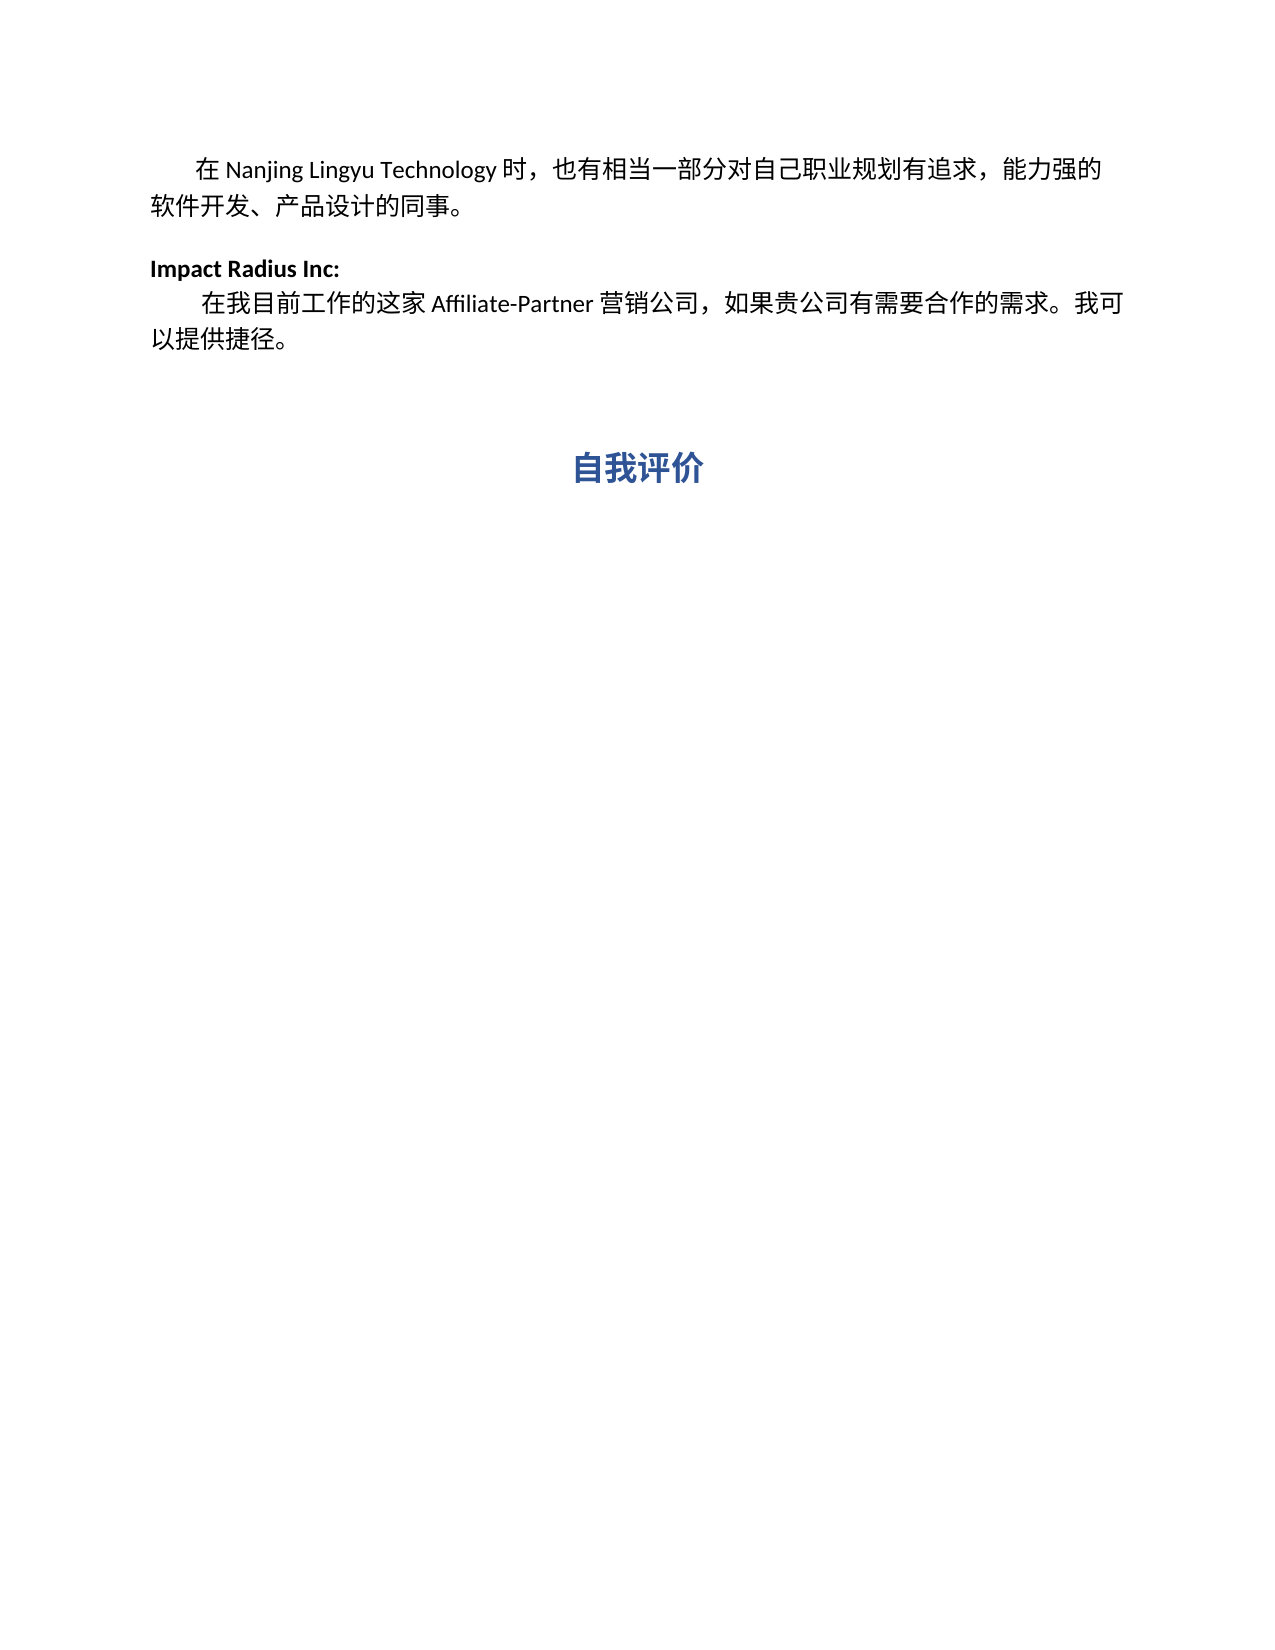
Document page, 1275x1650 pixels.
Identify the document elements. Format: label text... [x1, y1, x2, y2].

text 在Nanjing Lingyu Technology 时，也有相当一部分对自己职业规划有追求，能力强的软件开发、产品设计的同事。 [150, 150, 1125, 222]
text Impact Radius Inc: [150, 253, 1125, 283]
subtitle 自我评价 [150, 442, 1125, 490]
text 在我目前工作的这家Affiliate-Partner 营销公司，如果贵公司有需要合作的需求。我可以提供捷径。 [150, 283, 1125, 356]
